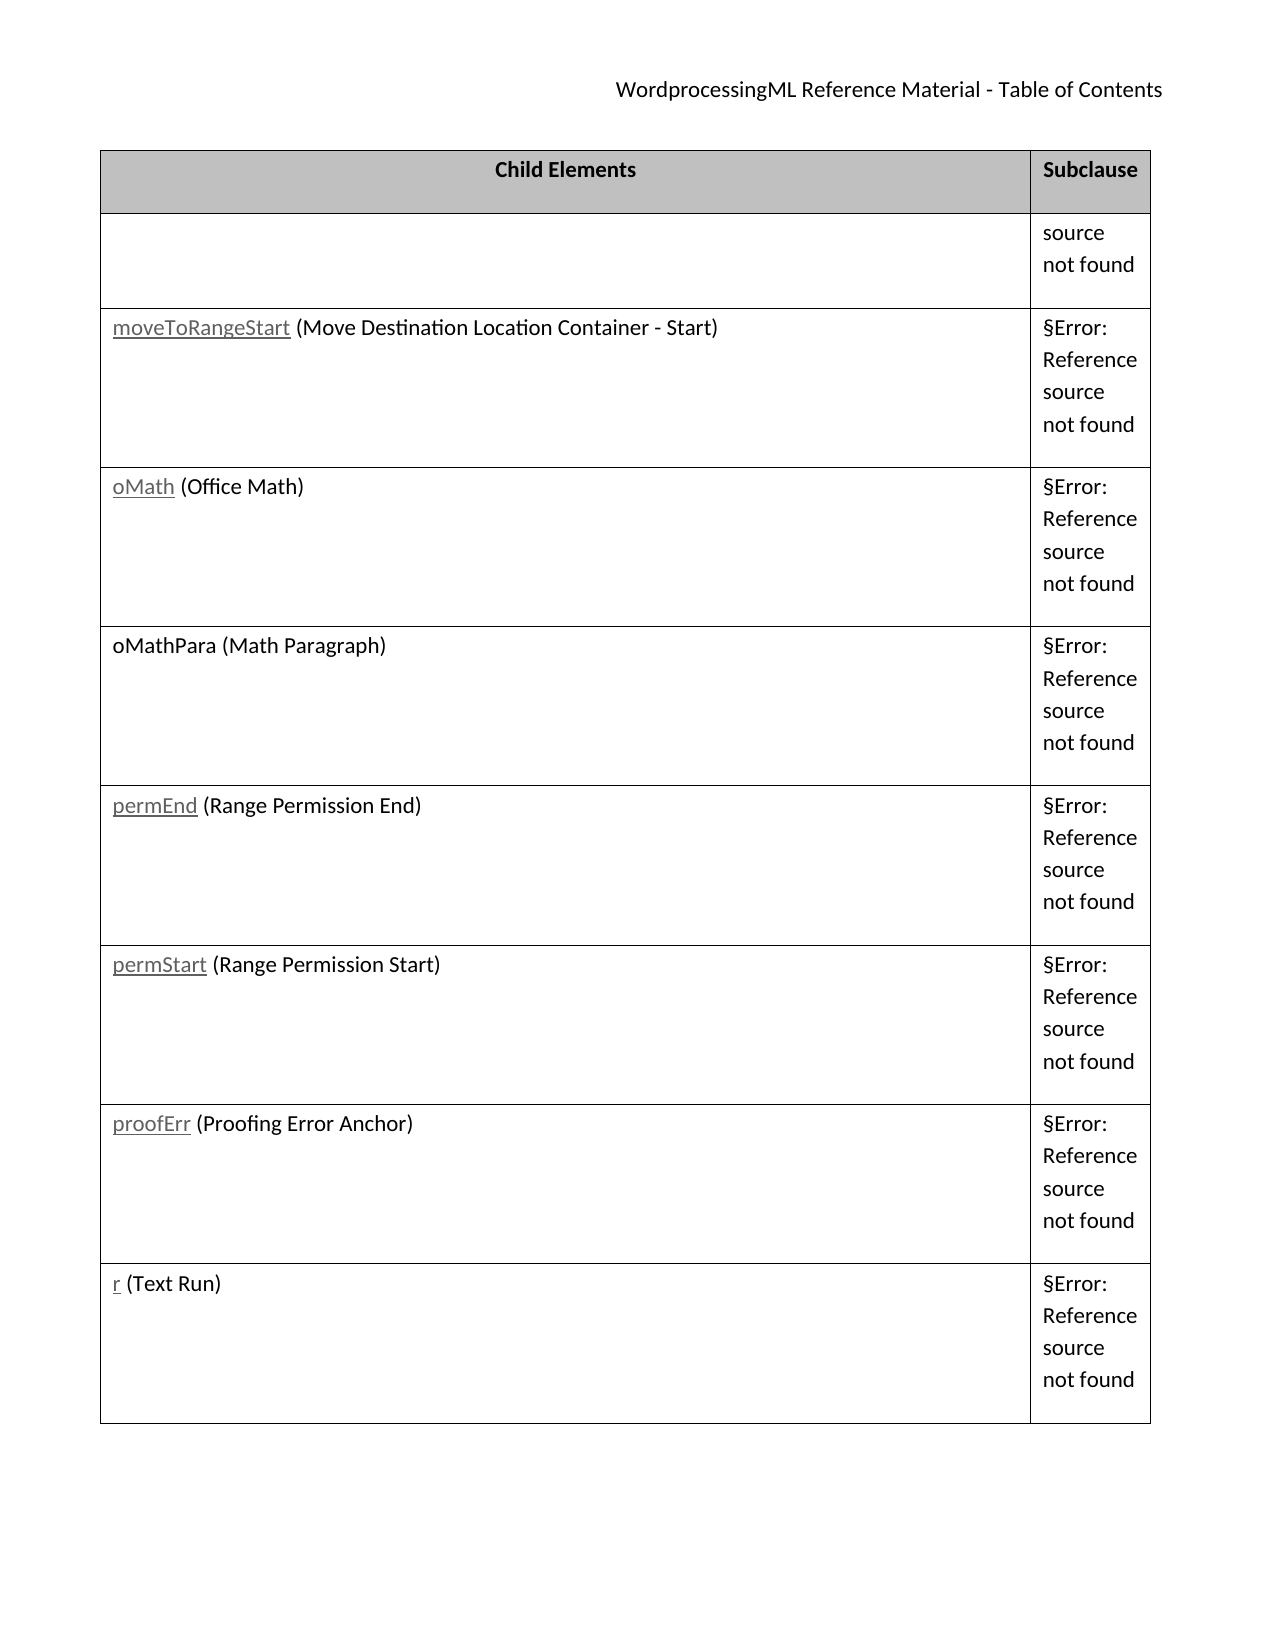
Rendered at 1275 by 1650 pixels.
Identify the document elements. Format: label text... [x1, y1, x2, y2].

table_cell oMath (Office Math) [101, 468, 1030, 626]
table_cell oMathPara (Math Paragraph) [101, 627, 1030, 785]
table_cell proofErr (Proofing Error Anchor) [101, 1105, 1030, 1263]
table_header Child Elements [101, 151, 1030, 213]
table_cell permEnd (Range Permission End) [101, 786, 1030, 945]
table_header Subclause [1031, 151, 1150, 213]
table_cell permStart (Range Permission Start) [101, 946, 1030, 1104]
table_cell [101, 214, 1030, 308]
table_cell r (Text Run) [101, 1264, 1030, 1422]
table_cell moveToRangeStart (Move Destination Location Container - Start) [101, 309, 1030, 467]
